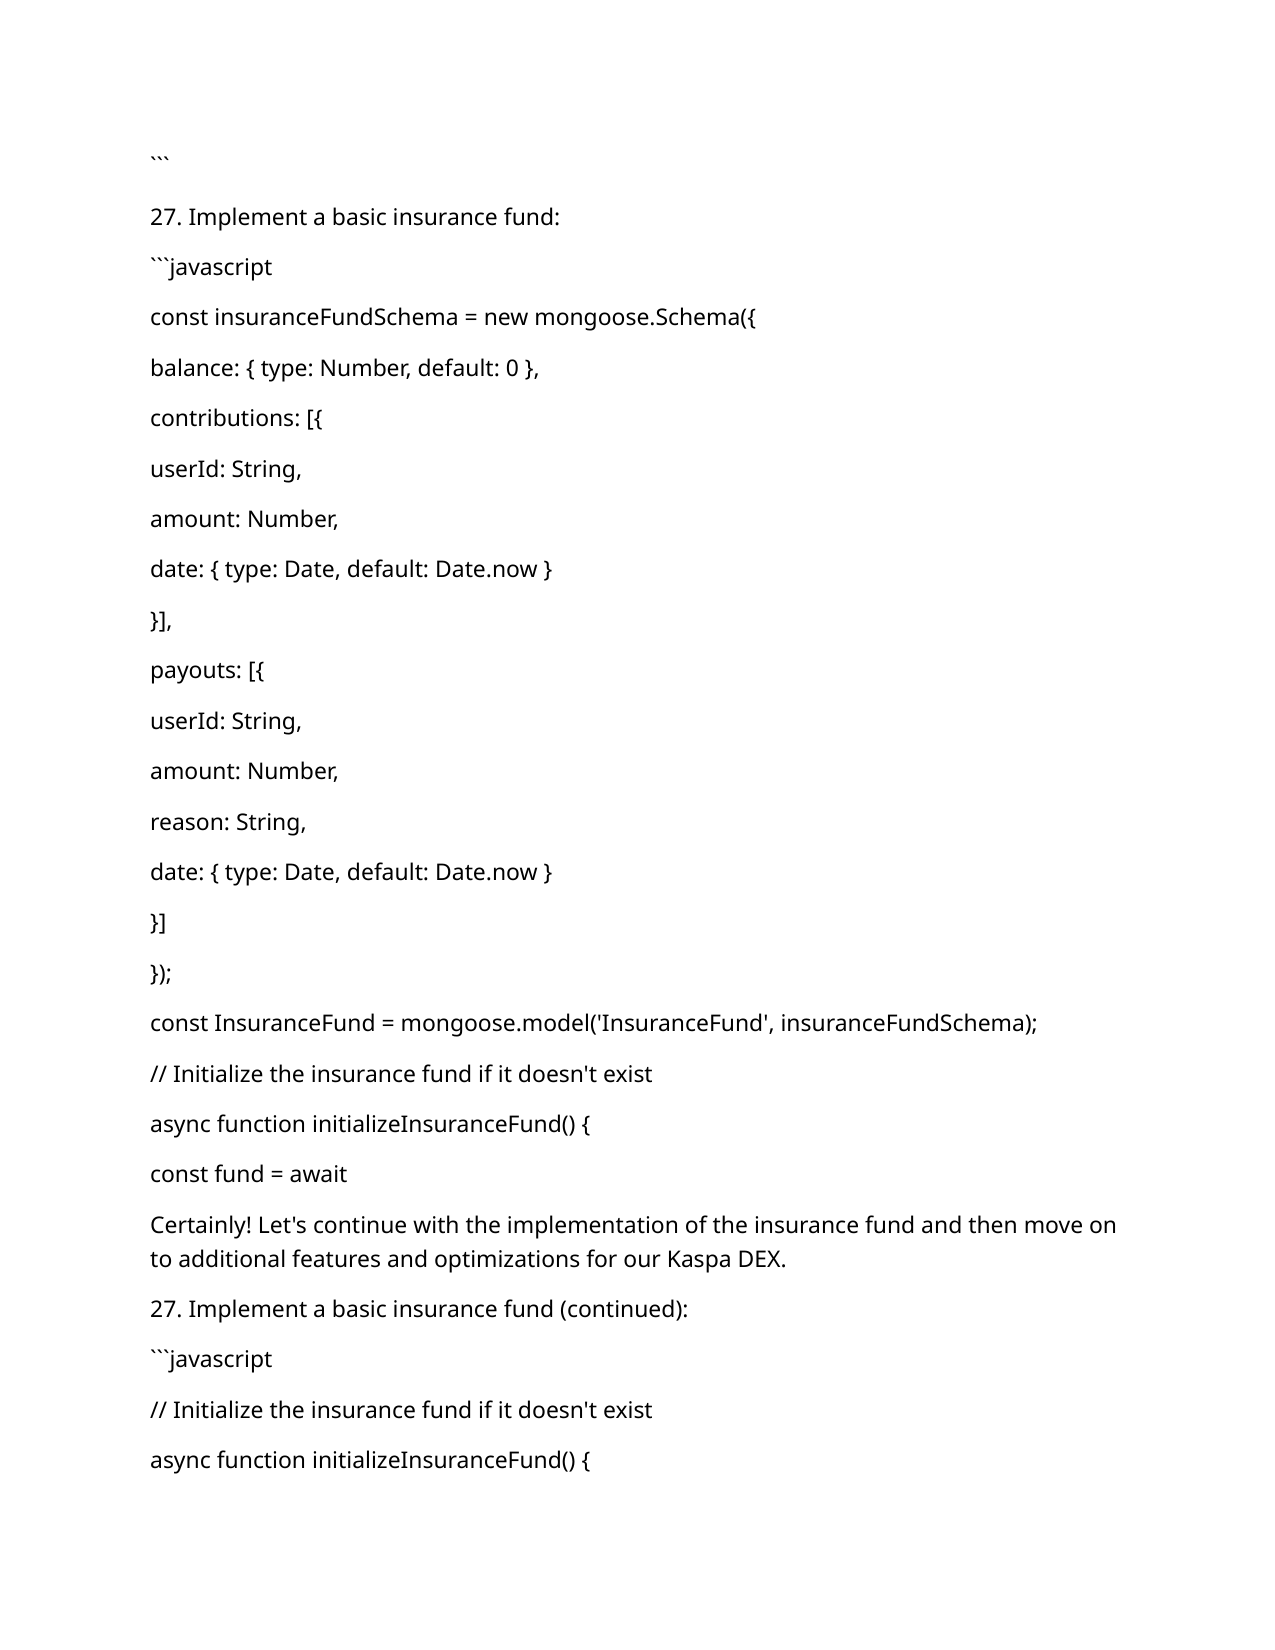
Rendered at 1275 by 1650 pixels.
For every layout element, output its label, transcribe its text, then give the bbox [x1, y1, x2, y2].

text userId: String, [150, 704, 1125, 736]
text amount: Number, [150, 755, 1125, 786]
text 27. Implement a basic insurance fund (continued): [150, 1293, 1125, 1324]
text contributions: [{ [150, 402, 1125, 433]
text }); [150, 957, 1125, 988]
text date: { type: Date, default: Date.now } [150, 856, 1125, 887]
text Certainly! Let's continue with the implementation of the insurance fund and then move on to additional features and optimizations for our Kaspa DEX. [150, 1209, 1125, 1274]
text ```javascript [150, 251, 1125, 282]
text }] [150, 906, 1125, 937]
text date: { type: Date, default: Date.now } [150, 553, 1125, 584]
text 27. Implement a basic insurance fund: [150, 200, 1125, 232]
text const fund = await [150, 1158, 1125, 1189]
text async function initializeInsuranceFund() { [150, 1108, 1125, 1139]
text amount: Number, [150, 503, 1125, 534]
text reason: String, [150, 805, 1125, 837]
text balance: { type: Number, default: 0 }, [150, 352, 1125, 383]
text // Initialize the insurance fund if it doesn't exist [150, 1394, 1125, 1425]
text payouts: [{ [150, 654, 1125, 685]
text async function initializeInsuranceFund() { [150, 1444, 1125, 1475]
text const insuranceFundSchema = new mongoose.Schema({ [150, 301, 1125, 332]
text ```javascript [150, 1343, 1125, 1374]
text }], [150, 604, 1125, 635]
text ``` [150, 150, 1125, 181]
text const InsuranceFund = mongoose.model('InsuranceFund', insuranceFundSchema); [150, 1007, 1125, 1038]
text // Initialize the insurance fund if it doesn't exist [150, 1057, 1125, 1089]
text userId: String, [150, 452, 1125, 484]
